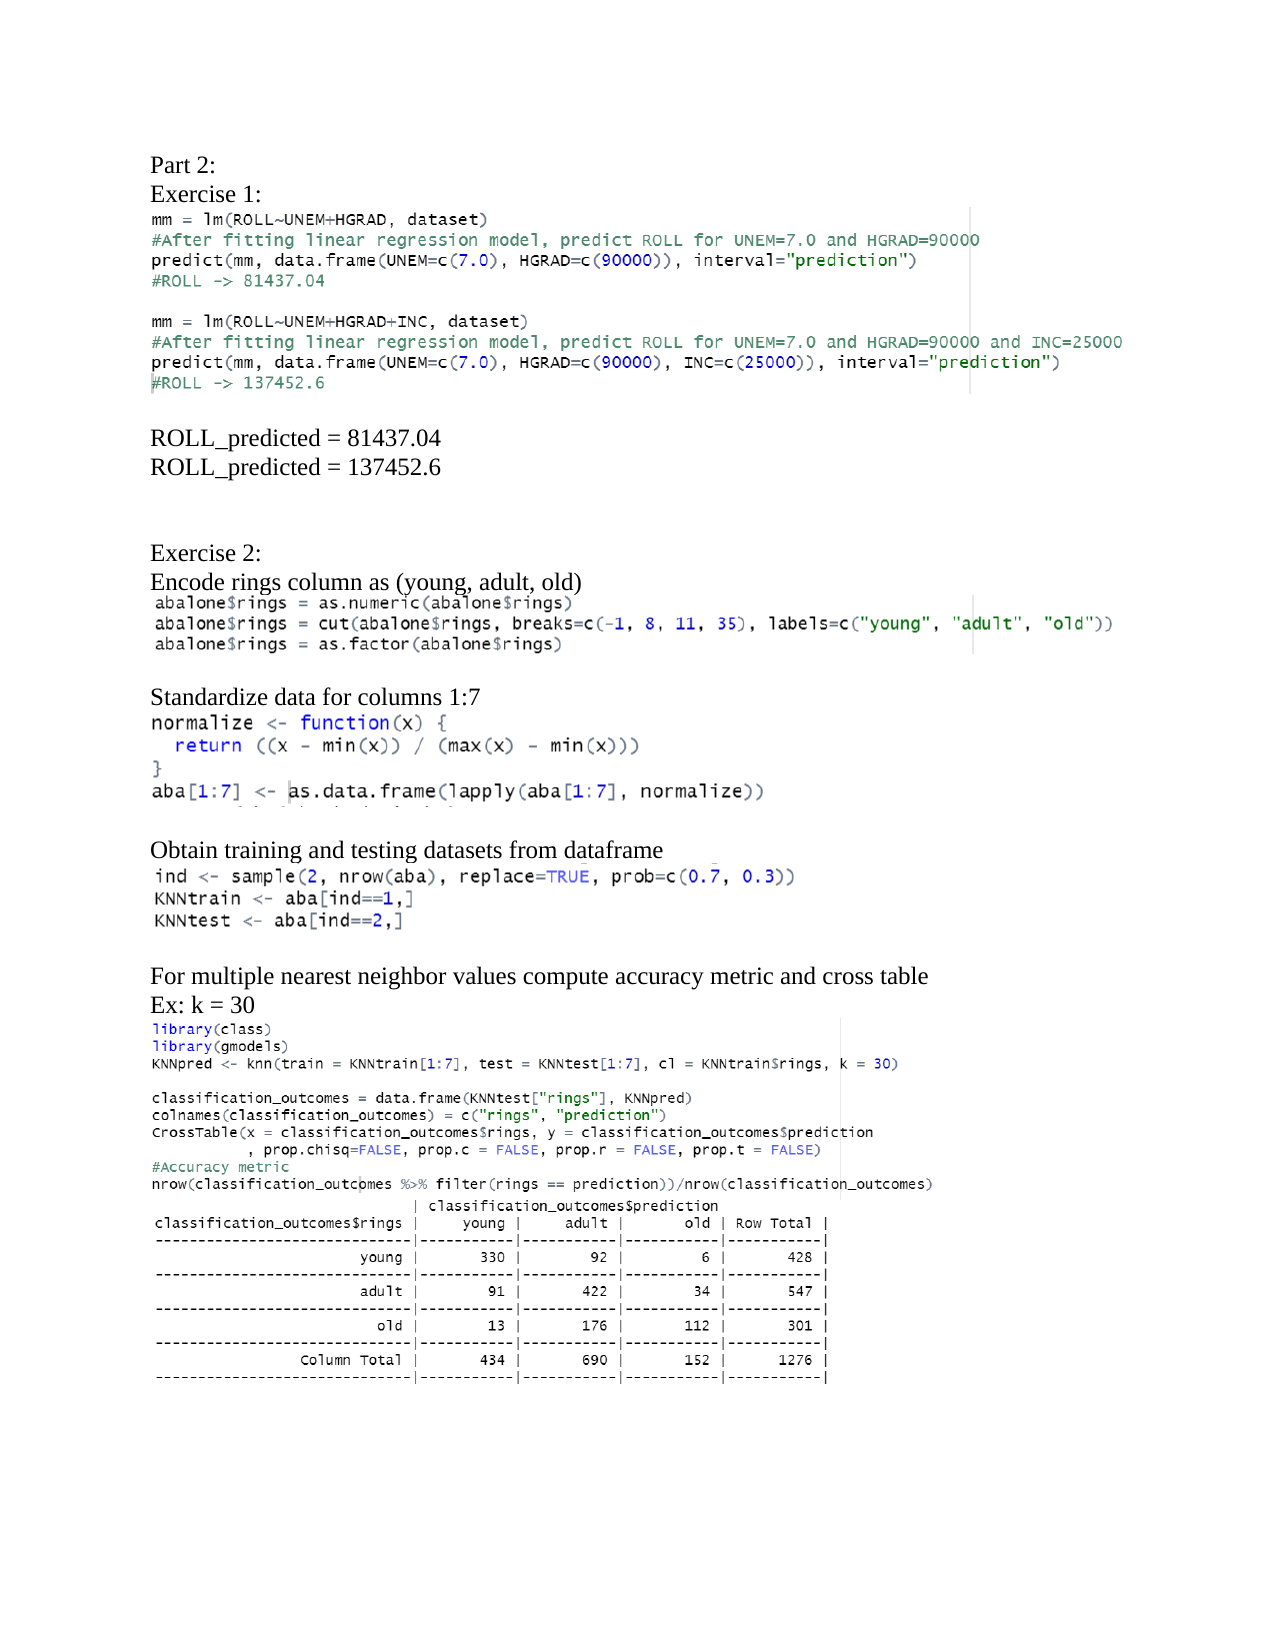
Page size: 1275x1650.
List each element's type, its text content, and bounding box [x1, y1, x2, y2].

text ROLL_predicted = 137452.6 [150, 452, 1125, 480]
picture [150, 1018, 937, 1390]
text Standardize data for columns 1:7 [150, 682, 1125, 711]
picture [150, 711, 774, 807]
text Exercise 2: [150, 538, 1125, 567]
picture [150, 207, 1125, 394]
text Encode rings column as (young, adult, old) [150, 567, 1125, 595]
text Exercise 1: [150, 179, 1125, 207]
picture [150, 863, 803, 933]
text Obtain training and testing datasets from dataframe [150, 835, 1125, 864]
text Part 2: [150, 150, 1125, 179]
text For multiple nearest neighbor values compute accuracy metric and cross table [150, 961, 1125, 990]
picture [150, 595, 1125, 654]
text Ex: k = 30 [150, 990, 1125, 1019]
text ROLL_predicted = 81437.04 [150, 423, 1125, 452]
